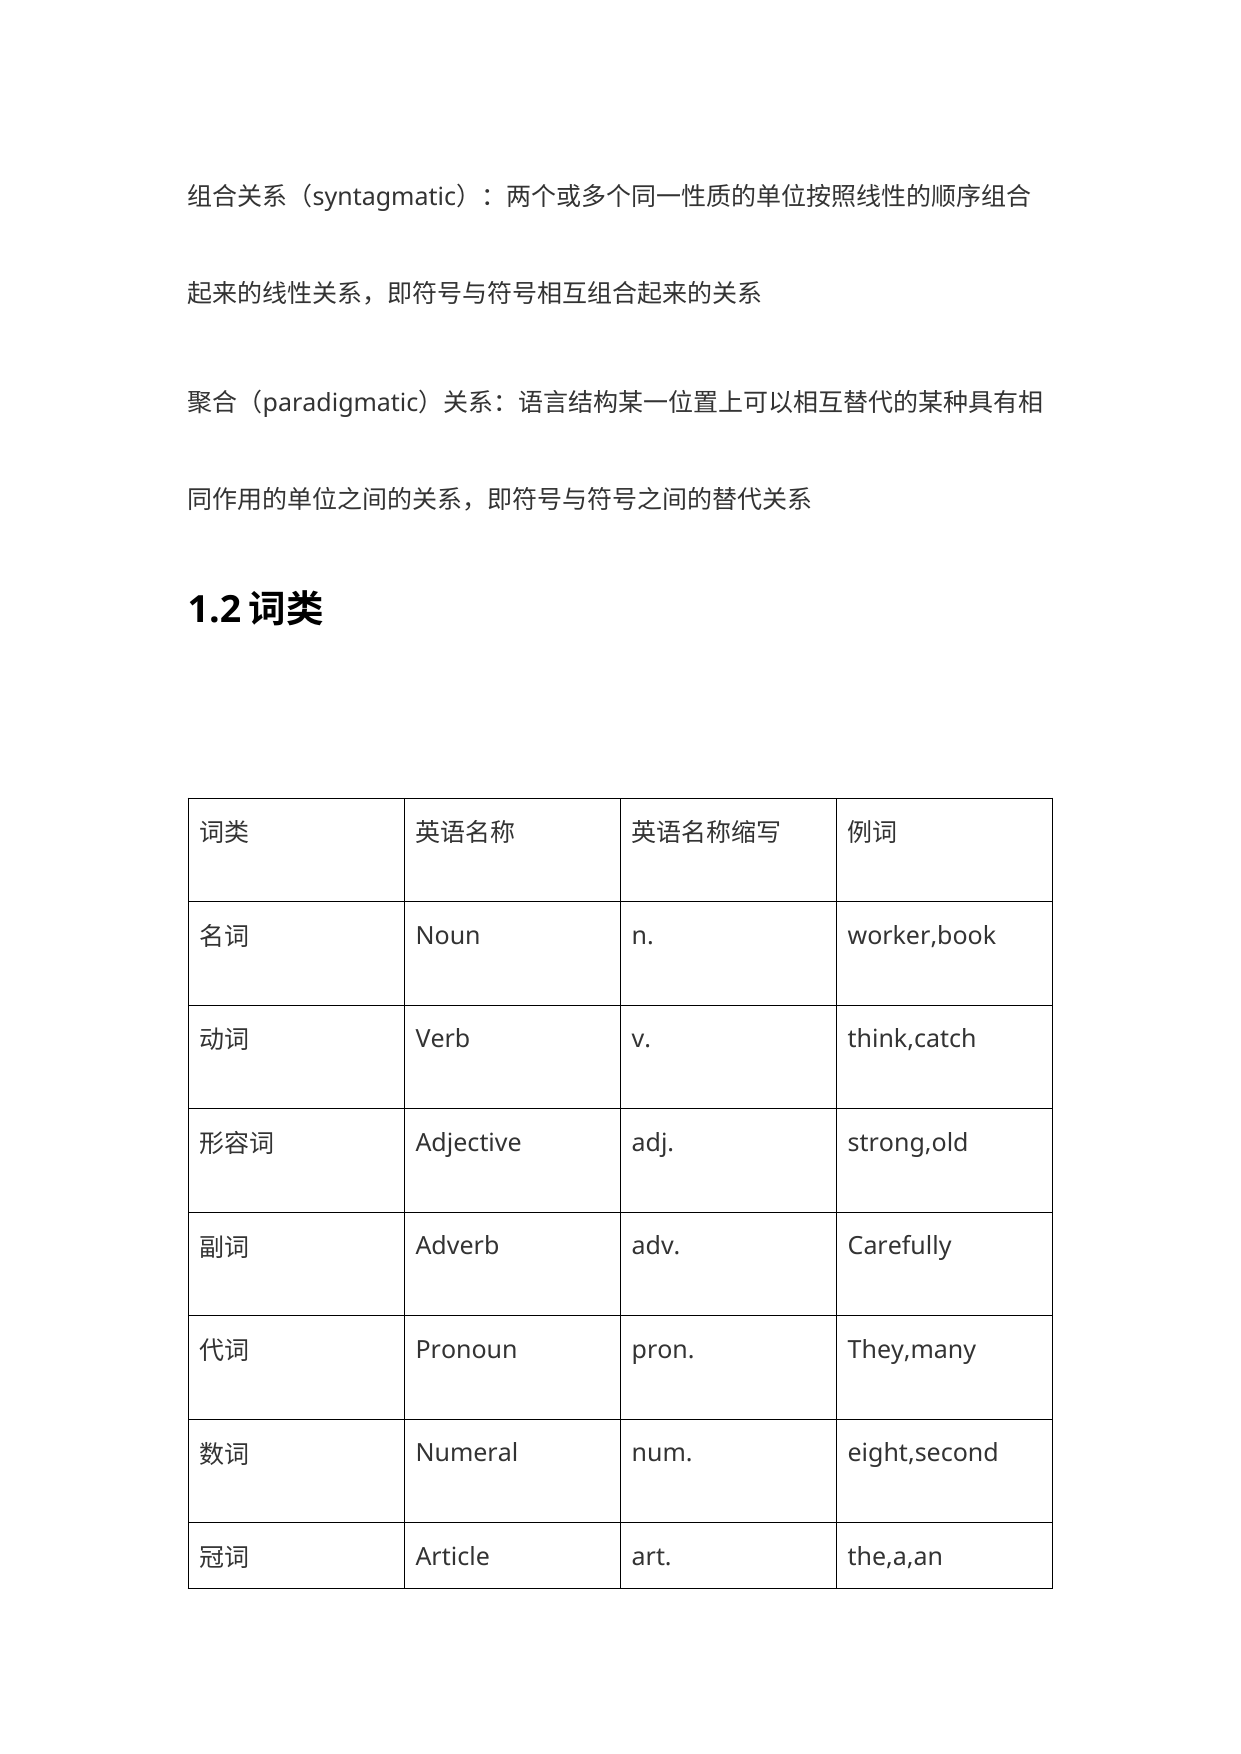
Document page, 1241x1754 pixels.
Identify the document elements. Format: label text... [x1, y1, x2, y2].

table_cell adj. [621, 1109, 836, 1212]
table_header 英语名称 [405, 799, 620, 901]
table_cell num. [621, 1420, 836, 1522]
table_cell Adverb [405, 1213, 620, 1315]
table_header 词类 [189, 799, 404, 901]
table_cell They,many [837, 1316, 1052, 1419]
table_cell v. [621, 1006, 836, 1108]
table_cell art. [621, 1523, 836, 1588]
table_cell Adjective [405, 1109, 620, 1212]
table_cell pron. [621, 1316, 836, 1419]
table_cell 名词 [189, 902, 404, 1004]
table_cell eight,second [837, 1420, 1052, 1522]
text 聚合（paradigmatic）关系：语言结构某一位置上可以相互替代的某种具有相同作用的单位之间的关系，即符号与符号之间的替代关系 [187, 368, 1053, 530]
table_cell Article [405, 1523, 620, 1588]
table_cell Noun [405, 902, 620, 1004]
table_cell n. [621, 902, 836, 1004]
table_header 英语名称缩写 [621, 799, 836, 901]
table_cell Verb [405, 1006, 620, 1108]
table_cell 数词 [189, 1420, 404, 1522]
table_cell the,a,an [837, 1523, 1052, 1588]
table_cell worker,book [837, 902, 1052, 1004]
text 组合关系（syntagmatic）：两个或多个同一性质的单位按照线性的顺序组合起来的线性关系，即符号与符号相互组合起来的关系 [187, 162, 1053, 324]
table_cell Carefully [837, 1213, 1052, 1315]
table_cell 形容词 [189, 1109, 404, 1212]
table_cell Pronoun [405, 1316, 620, 1419]
table_cell think,catch [837, 1006, 1052, 1108]
table_cell 动词 [189, 1006, 404, 1108]
table_cell 副词 [189, 1213, 404, 1315]
table_cell adv. [621, 1213, 836, 1315]
table_header 例词 [837, 799, 1052, 901]
table_cell strong,old [837, 1109, 1052, 1212]
table_cell 代词 [189, 1316, 404, 1419]
text 1.2词类 [187, 573, 1053, 638]
table_cell Numeral [405, 1420, 620, 1522]
table_cell 冠词 [189, 1523, 404, 1588]
